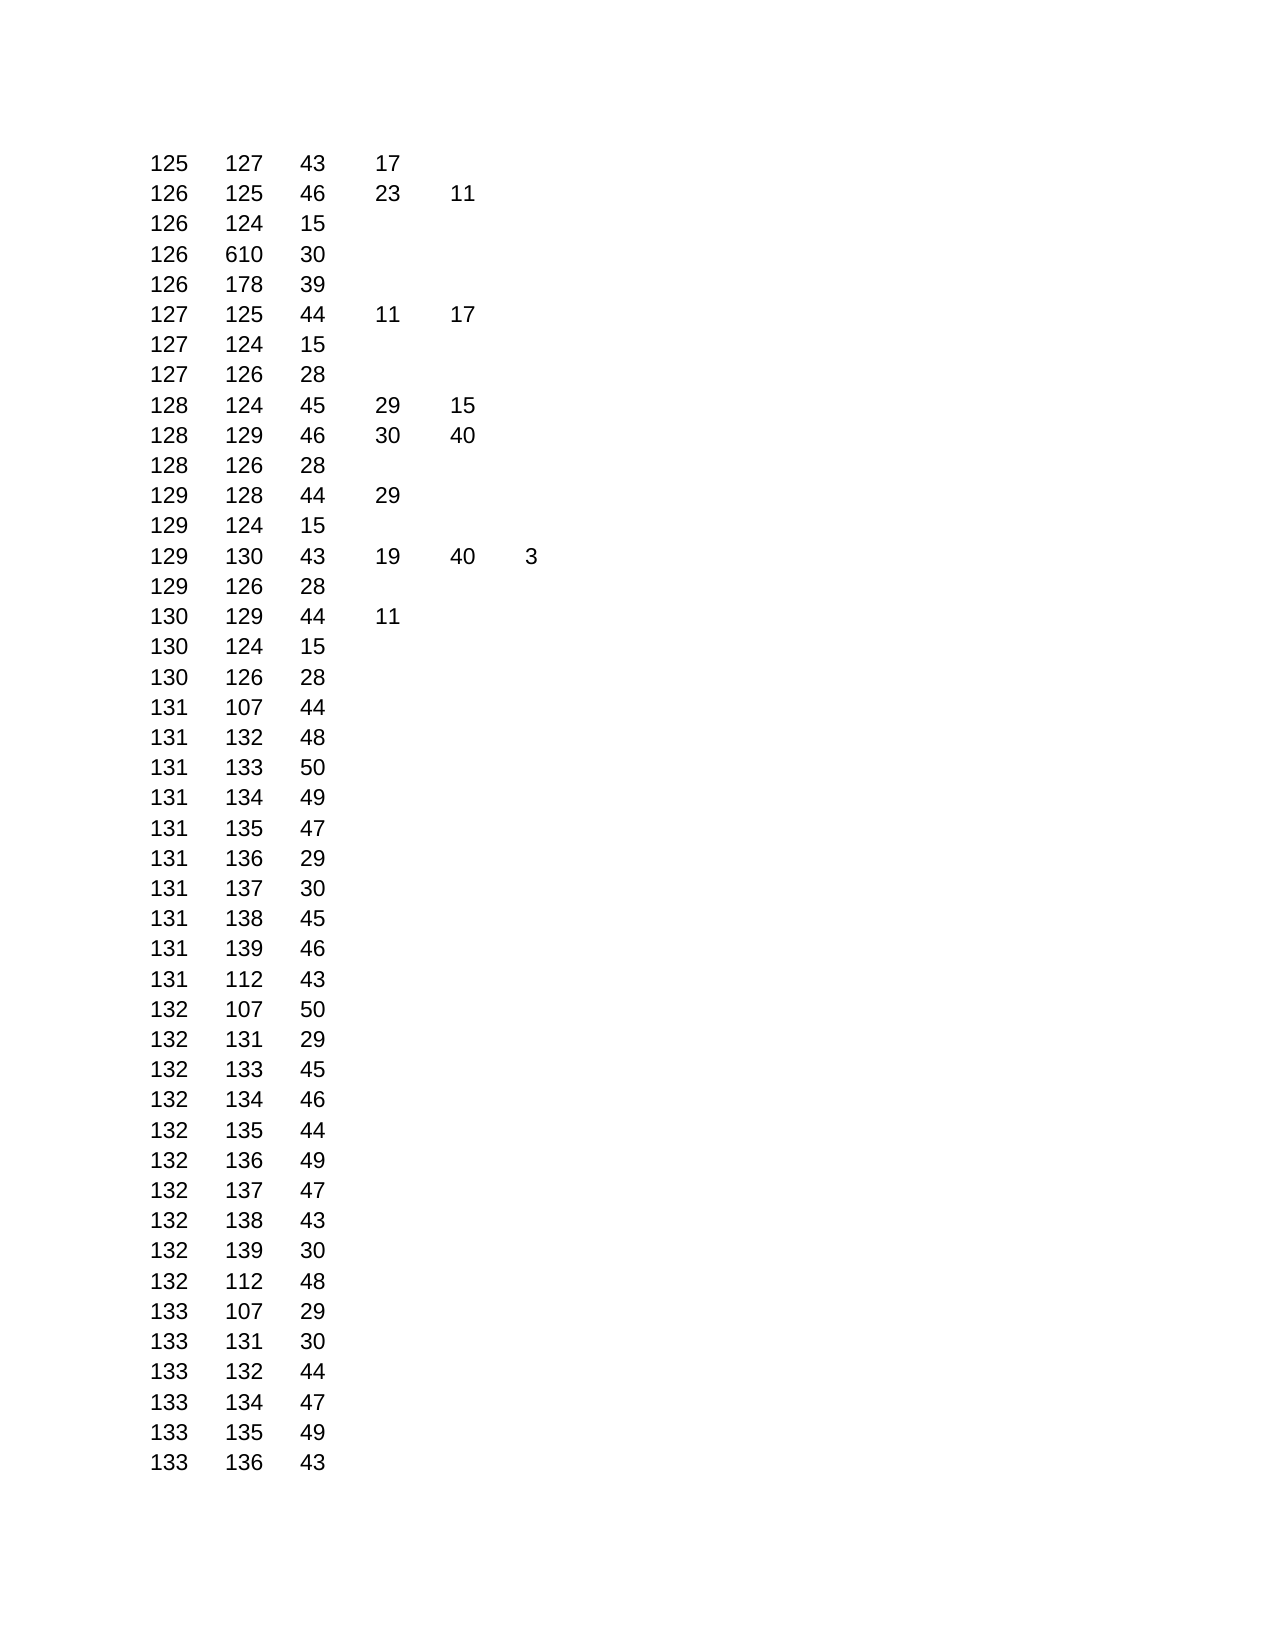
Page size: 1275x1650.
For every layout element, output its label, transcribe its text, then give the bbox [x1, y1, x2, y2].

text 133 131 30 [150, 1328, 1125, 1354]
text 127 125 44 11 17 [150, 301, 1125, 327]
text 127 126 28 [150, 361, 1125, 388]
text 131 112 43 [150, 966, 1125, 992]
text 131 133 50 [150, 754, 1125, 781]
text 130 129 44 11 [150, 603, 1125, 629]
text 133 107 29 [150, 1298, 1125, 1324]
text 132 135 44 [150, 1117, 1125, 1143]
text 131 136 29 [150, 845, 1125, 871]
text 132 138 43 [150, 1207, 1125, 1234]
text 130 126 28 [150, 663, 1125, 690]
text 129 128 44 29 [150, 482, 1125, 509]
text 126 178 39 [150, 271, 1125, 297]
text 131 137 30 [150, 875, 1125, 901]
text 132 137 47 [150, 1177, 1125, 1203]
text 132 134 46 [150, 1086, 1125, 1113]
text 132 112 48 [150, 1268, 1125, 1294]
text 127 124 15 [150, 331, 1125, 358]
text 131 107 44 [150, 694, 1125, 720]
text 130 124 15 [150, 633, 1125, 660]
text 131 139 46 [150, 935, 1125, 962]
text 129 124 15 [150, 512, 1125, 539]
text 132 133 45 [150, 1056, 1125, 1083]
text 126 124 15 [150, 210, 1125, 237]
text 131 138 45 [150, 905, 1125, 932]
text 126 125 46 23 11 [150, 180, 1125, 207]
text 132 136 49 [150, 1147, 1125, 1173]
text 133 132 44 [150, 1358, 1125, 1385]
text 131 135 47 [150, 814, 1125, 841]
text 132 107 50 [150, 996, 1125, 1022]
text 125 127 43 17 [150, 150, 1125, 176]
text 129 130 43 19 40 3 [150, 543, 1125, 569]
text 126 610 30 [150, 241, 1125, 267]
text 131 132 48 [150, 724, 1125, 750]
text 131 134 49 [150, 784, 1125, 811]
text 133 136 43 [150, 1449, 1125, 1475]
text 132 139 30 [150, 1237, 1125, 1264]
text 132 131 29 [150, 1026, 1125, 1052]
text 129 126 28 [150, 573, 1125, 599]
text 128 124 45 29 15 [150, 392, 1125, 418]
text 133 134 47 [150, 1388, 1125, 1415]
text 128 129 46 30 40 [150, 422, 1125, 448]
text 128 126 28 [150, 452, 1125, 478]
text 133 135 49 [150, 1419, 1125, 1445]
